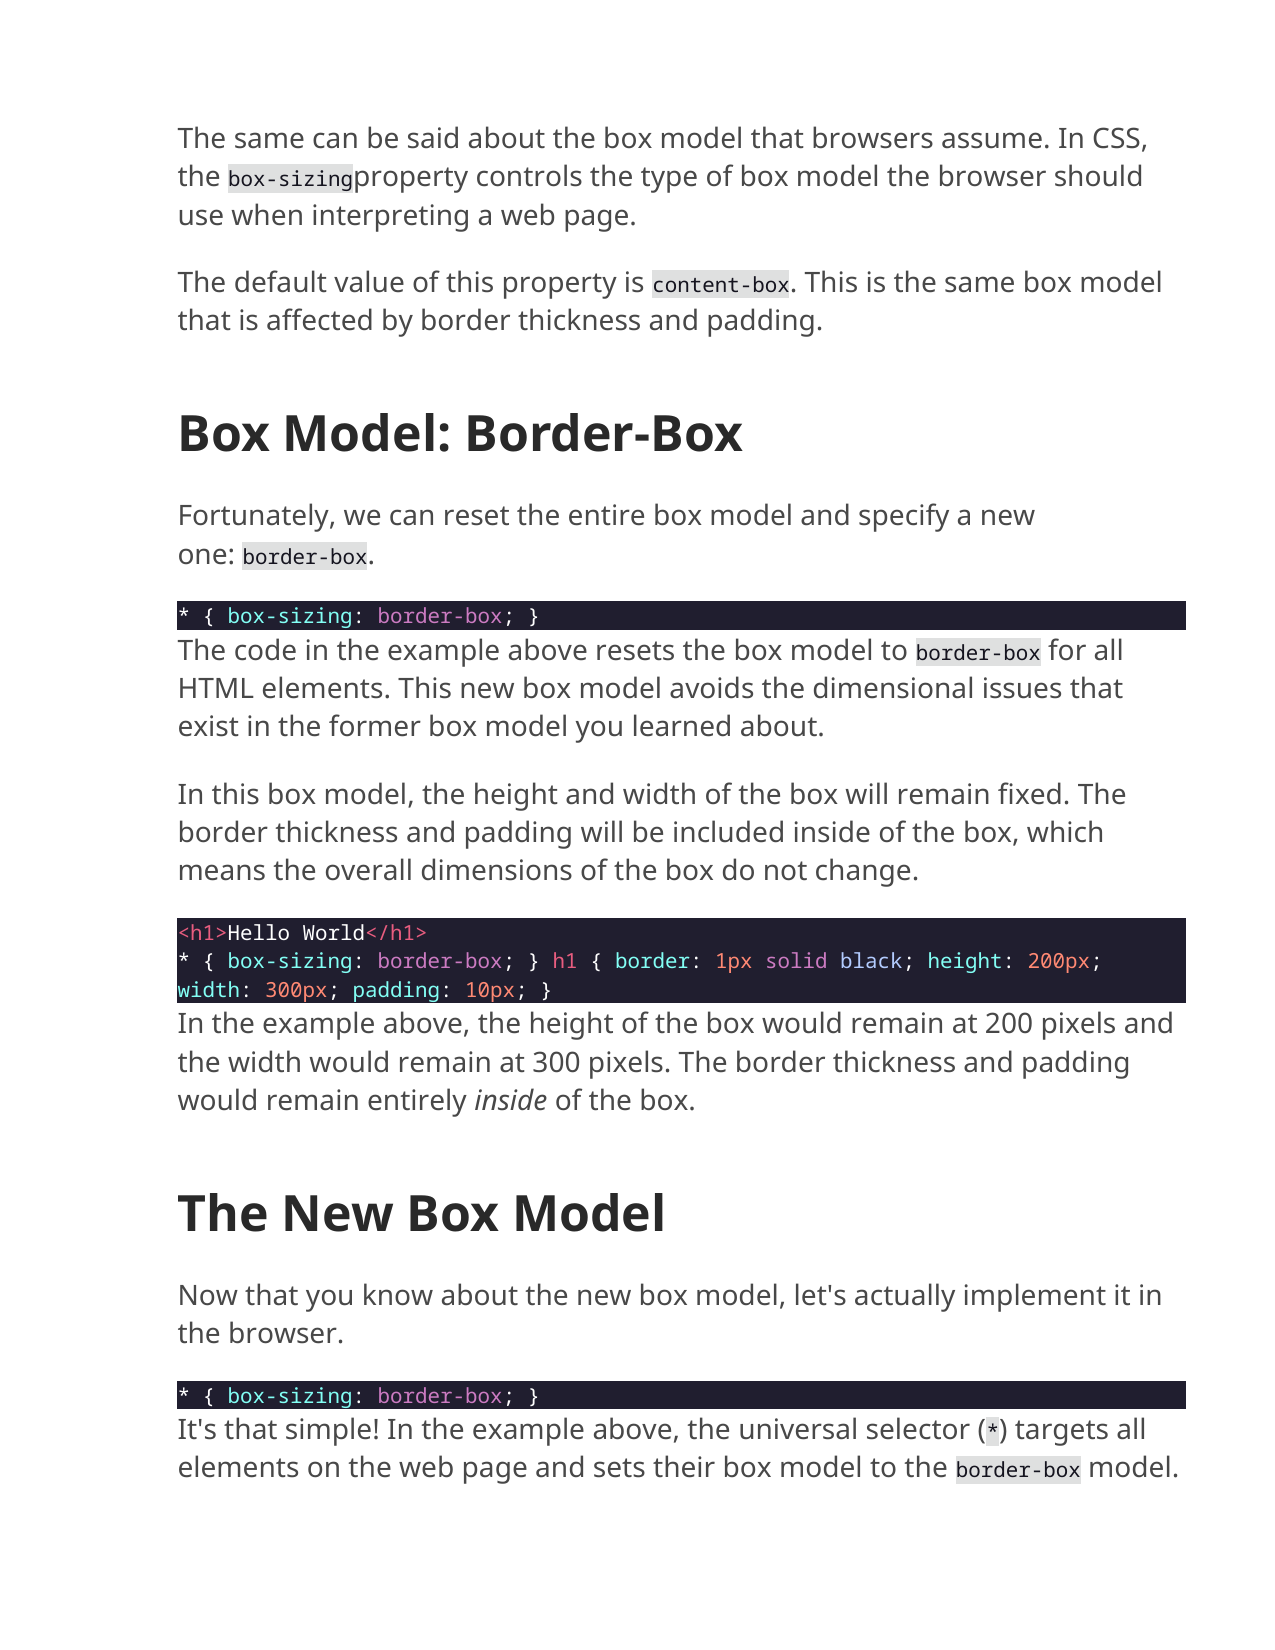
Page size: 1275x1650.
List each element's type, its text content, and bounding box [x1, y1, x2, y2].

text <h1>Hello World</h1> [177, 918, 1186, 947]
text In the example above, the height of the box would remain at 200 pixels and the width would remain at 300 pixels. The border thickness and padding would remain entirely inside of the box. [177, 1003, 1186, 1118]
text In this box model, the height and width of the box will remain fixed. The border thickness and padding will be included inside of the box, which means the overall dimensions of the box do not change. [177, 774, 1186, 889]
subtitle The New Box Model [177, 1178, 1186, 1246]
text The code in the example above resets the box model to border-box for all HTML elements. This new box model avoids the dimensional issues that exist in the former box model you learned about. [177, 630, 1186, 745]
text The default value of this property is content-box. This is the same box model that is affected by border thickness and padding. [177, 262, 1186, 339]
text * { box-sizing: border-box; } h1 { border: 1px solid black; height: 200px; width: 300px; padding: 10px; } [177, 947, 1186, 1003]
text Fortunately, we can reset the entire box model and specify a new one: border-box. [177, 496, 1186, 572]
text The same can be said about the box model that browsers assume. In CSS, the box-sizingproperty controls the type of box model the browser should use when interpreting a web page. [177, 118, 1186, 233]
subtitle Box Model: Border-Box [177, 398, 1186, 466]
text * { box-sizing: border-box; } [177, 1381, 1186, 1409]
text Now that you know about the new box model, let's actually implement it in the browser. [177, 1275, 1186, 1352]
text It's that simple! In the example above, the universal selector (*) targets all elements on the web page and sets their box model to the border-box model. [177, 1409, 1186, 1486]
text * { box-sizing: border-box; } [177, 601, 1186, 630]
